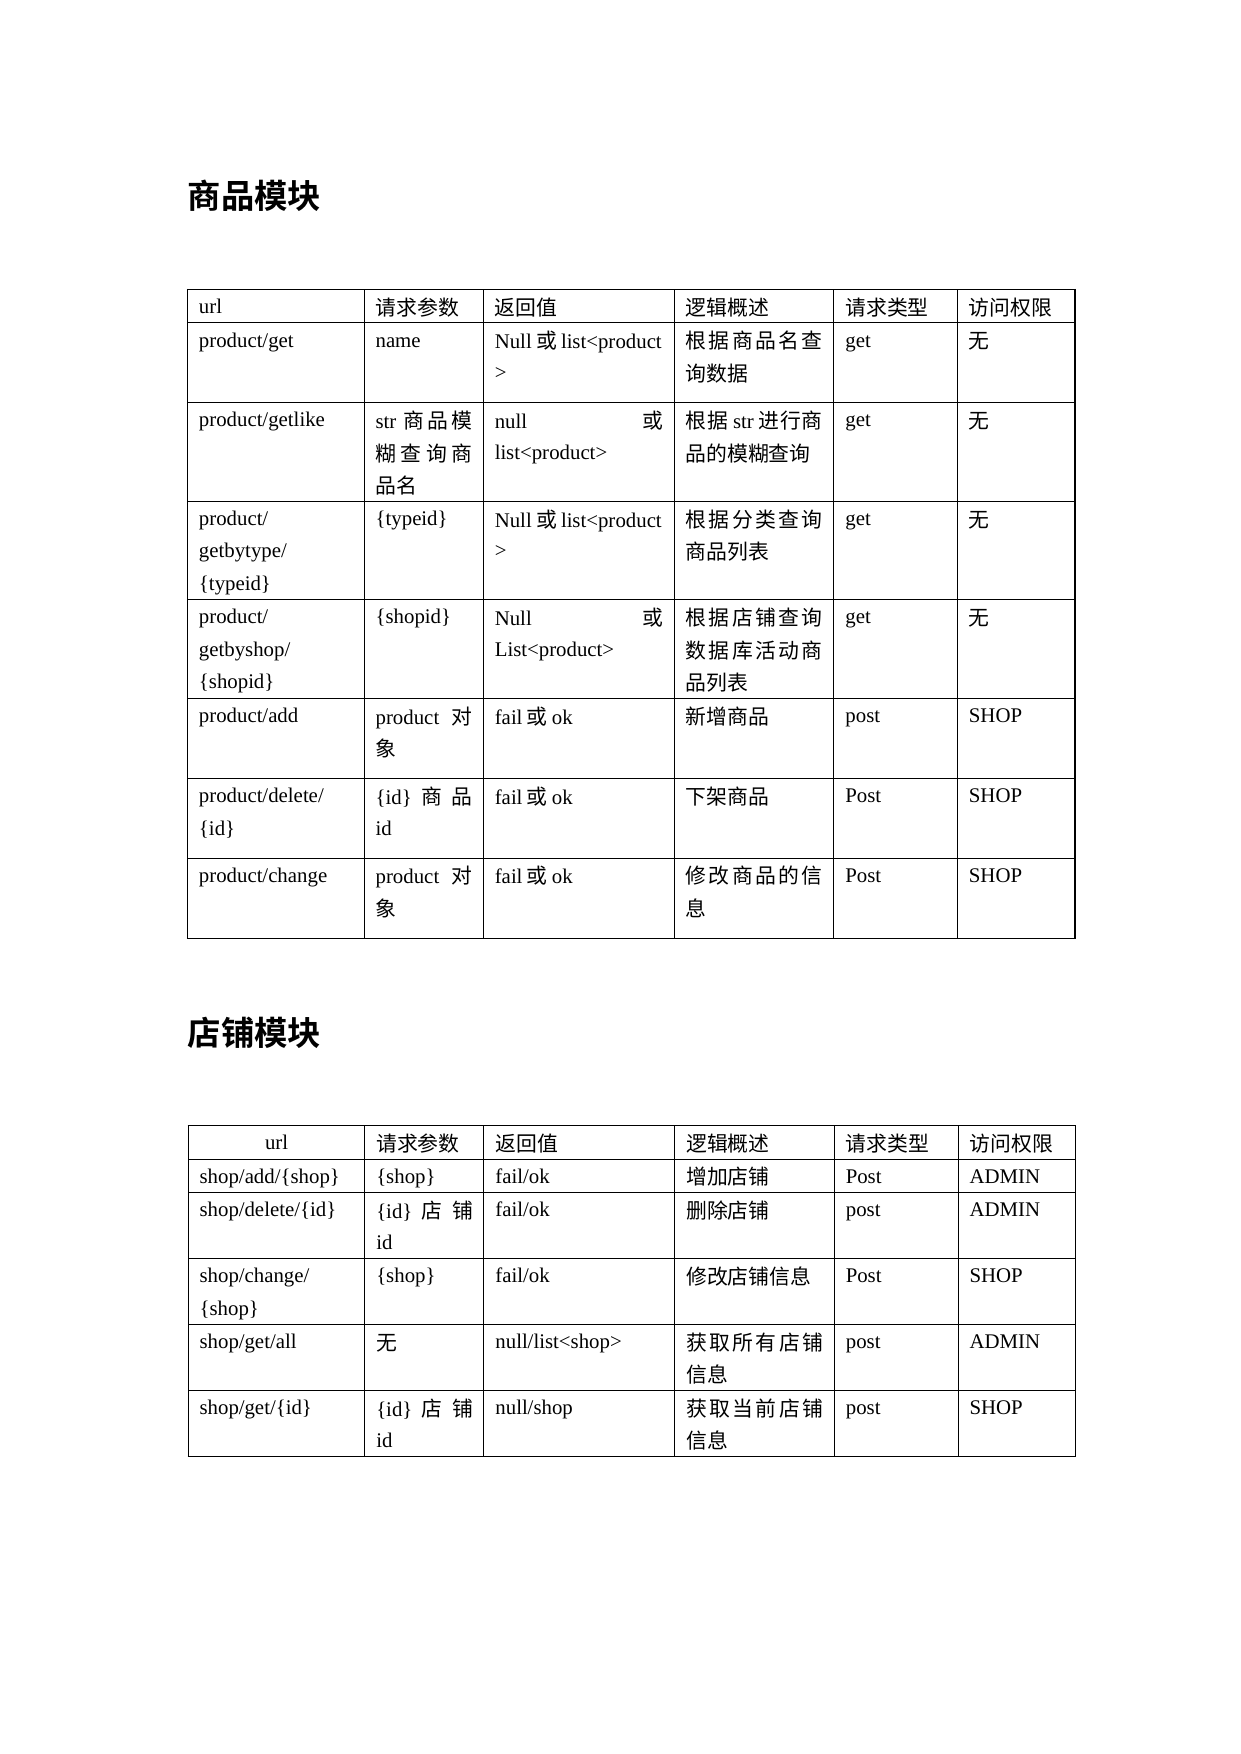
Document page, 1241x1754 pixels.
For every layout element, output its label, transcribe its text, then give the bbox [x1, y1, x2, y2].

table_cell 删除店铺 [675, 1193, 834, 1258]
table_cell 无 [958, 403, 1074, 501]
table_cell SHOP [958, 859, 1074, 937]
table_cell Post [834, 859, 957, 937]
table_cell Post [835, 1160, 958, 1192]
table_cell SHOP [958, 779, 1074, 858]
table_cell shop/change/{shop} [189, 1259, 364, 1324]
table_cell 根据店铺查询数据库活动商品列表 [675, 600, 833, 698]
table_cell {shop} [365, 1160, 483, 1192]
table_cell {id}商品id [365, 779, 483, 858]
table_cell post [834, 699, 957, 778]
table_cell fail/ok [484, 1160, 674, 1192]
table_cell 无 [958, 502, 1074, 599]
table_cell {id}店铺id [365, 1391, 483, 1456]
table_cell 增加店铺 [675, 1160, 834, 1192]
table_header 逻辑概述 [675, 290, 833, 322]
table_cell fail或ok [484, 779, 674, 858]
table_cell 无 [958, 323, 1074, 402]
table_header 请求类型 [835, 1126, 958, 1158]
table_cell 获取当前店铺信息 [675, 1391, 834, 1456]
table_cell null/shop [484, 1391, 674, 1456]
table_cell {shop} [365, 1259, 483, 1324]
table_header 返回值 [484, 290, 674, 322]
table_cell fail/ok [484, 1193, 674, 1258]
table_cell shop/get/all [189, 1325, 364, 1390]
table_cell 修改商品的信息 [675, 859, 833, 937]
table_cell ADMIN [959, 1325, 1075, 1390]
table_cell shop/get/{id} [189, 1391, 364, 1456]
table_cell fail或ok [484, 699, 674, 778]
table_cell 无 [365, 1325, 483, 1390]
table_cell Post [834, 779, 957, 858]
table_cell {id}店铺id [365, 1193, 483, 1258]
table_cell name [365, 323, 483, 402]
table_cell Null或List<product> [484, 600, 674, 698]
table_cell Post [835, 1259, 958, 1324]
table_cell SHOP [959, 1391, 1075, 1456]
table_cell product/getbytype/{typeid} [188, 502, 364, 599]
table_header 返回值 [484, 1126, 674, 1158]
table_cell null或list<product> [484, 403, 674, 501]
table_cell 根据商品名查询数据 [675, 323, 833, 402]
table_cell null/list<shop> [484, 1325, 674, 1390]
table_cell 获取所有店铺信息 [675, 1325, 834, 1390]
table_cell product/add [188, 699, 364, 778]
table_cell 新增商品 [675, 699, 833, 778]
table_cell Null或list<product > [484, 502, 674, 599]
table_cell {typeid} [365, 502, 483, 599]
table_cell get [834, 403, 957, 501]
table_cell ADMIN [959, 1160, 1075, 1192]
table_cell get [834, 502, 957, 599]
table_cell product/getbyshop/{shopid} [188, 600, 364, 698]
table_cell 无 [958, 600, 1074, 698]
table_cell str商品模糊查询商品名 [365, 403, 483, 501]
table_cell Null或list<product > [484, 323, 674, 402]
table_header 请求参数 [365, 290, 483, 322]
table_cell product对象 [365, 699, 483, 778]
table_cell shop/delete/{id} [189, 1193, 364, 1258]
table_cell fail或ok [484, 859, 674, 937]
table_cell product/change [188, 859, 364, 937]
table_cell {shopid} [365, 600, 483, 698]
table_cell 下架商品 [675, 779, 833, 858]
table_cell SHOP [959, 1259, 1075, 1324]
table_header 访问权限 [958, 290, 1074, 322]
table_cell product/delete/{id} [188, 779, 364, 858]
table_cell 修改店铺信息 [675, 1259, 834, 1324]
table_cell post [835, 1391, 958, 1456]
table_cell get [834, 600, 957, 698]
table_header url [189, 1126, 364, 1158]
table_cell fail/ok [484, 1259, 674, 1324]
table_cell ADMIN [959, 1193, 1075, 1258]
table_cell shop/add/{shop} [189, 1160, 364, 1192]
subtitle 店铺模块 [187, 998, 1053, 1063]
table_header 请求参数 [365, 1126, 483, 1158]
table_cell SHOP [958, 699, 1074, 778]
table_header 逻辑概述 [675, 1126, 834, 1158]
table_cell product对象 [365, 859, 483, 937]
table_cell post [835, 1193, 958, 1258]
table_cell post [835, 1325, 958, 1390]
table_header 请求类型 [834, 290, 957, 322]
table_cell 根据str进行商品的模糊查询 [675, 403, 833, 501]
table_cell 根据分类查询商品列表 [675, 502, 833, 599]
table_cell product/getlike [188, 403, 364, 501]
table_cell get [834, 323, 957, 402]
table_cell product/get [188, 323, 364, 402]
table_header url [188, 290, 364, 322]
table_header 访问权限 [959, 1126, 1075, 1158]
subtitle 商品模块 [187, 162, 1053, 227]
